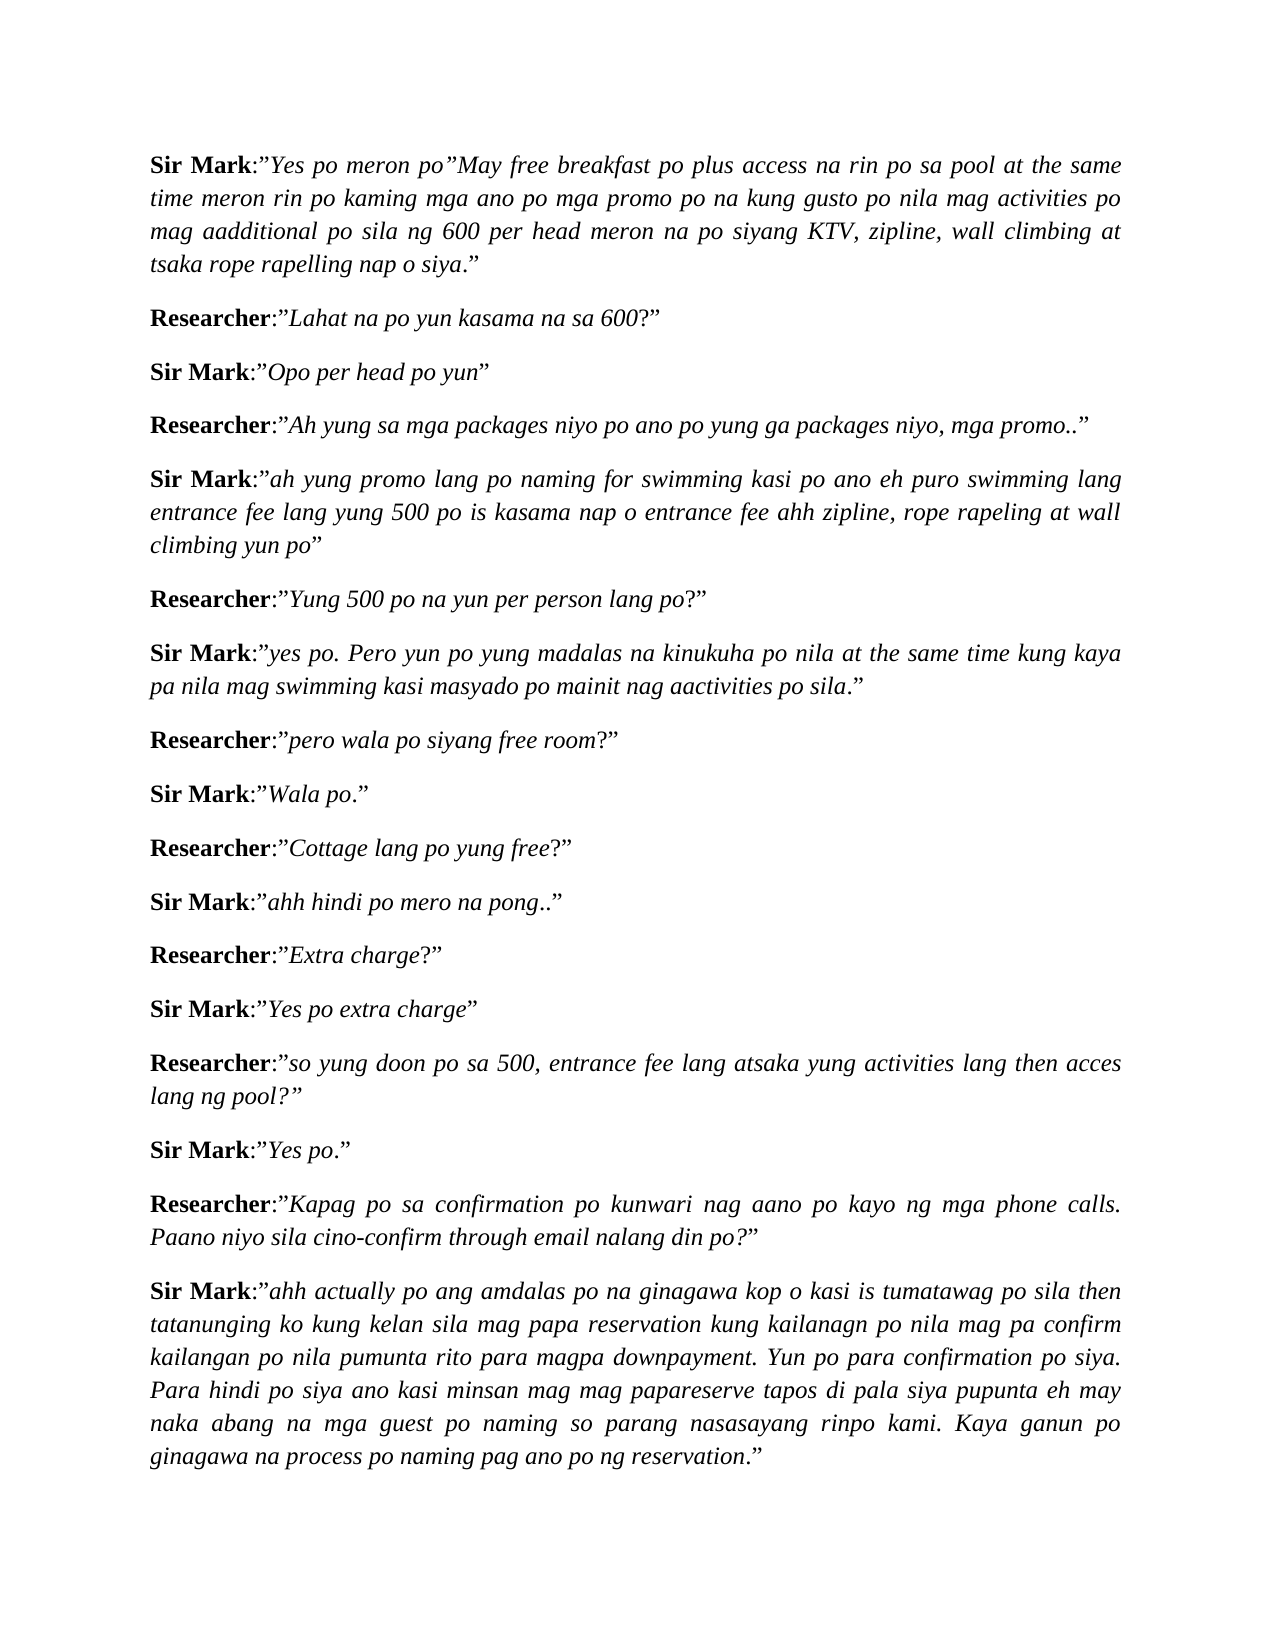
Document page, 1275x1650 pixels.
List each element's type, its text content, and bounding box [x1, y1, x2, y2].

text Researcher:”Yung 500 po na yun per person lang po?” [150, 584, 1125, 613]
text Researcher:”pero wala po siyang free room?” [150, 725, 1125, 754]
text Sir Mark:”ah yung promo lang po naming for swimming kasi po ano eh puro swimming lang entrance fee lang yung 500 po is kasama nap o entrance fee ahh zipline, rope rapeling at wall climbing yun po” [150, 464, 1125, 559]
text Researcher:”Ah yung sa mga packages niyo po ano po yung ga packages niyo, mga promo..” [150, 411, 1125, 439]
text Researcher:”Kapag po sa confirmation po kunwari nag aano po kayo ng mga phone calls. Paano niyo sila cino-confirm through email nalang din po?” [150, 1189, 1125, 1251]
text Sir Mark:”Wala po.” [150, 779, 1125, 808]
text Sir Mark:”Yes po meron po”May free breakfast po plus access na rin po sa pool at the same time meron rin po kaming mga ano po mga promo po na kung gusto po nila mag activities po mag aadditional po sila ng 600 per head meron na po siyang KTV, zipline, wall climbing at tsaka rope rapelling nap o siya.” [150, 150, 1125, 278]
text Researcher:”Cottage lang po yung free?” [150, 833, 1125, 862]
text Sir Mark:”ahh hindi po mero na pong..” [150, 887, 1125, 915]
text Sir Mark:”yes po. Pero yun po yung madalas na kinukuha po nila at the same time kung kaya pa nila mag swimming kasi masyado po mainit nag aactivities po sila.” [150, 638, 1125, 700]
text Sir Mark:”Opo per head po yun” [150, 357, 1125, 386]
text Sir Mark:”Yes po extra charge” [150, 994, 1125, 1023]
text Researcher:”Lahat na po yun kasama na sa 600?” [150, 303, 1125, 332]
text Researcher:”Extra charge?” [150, 941, 1125, 969]
text Sir Mark:”ahh actually po ang amdalas po na ginagawa kop o kasi is tumatawag po sila then tatanunging ko kung kelan sila mag papa reservation kung kailanagn po nila mag pa confirm kailangan po nila pumunta rito para magpa downpayment. Yun po para confirmation po siya. Para hindi po siya ano kasi minsan mag mag papareserve tapos di pala siya pupunta eh may naka abang na mga guest po naming so parang nasasayang rinpo kami. Kaya ganun po ginagawa na process po naming pag ano po ng reservation.” [150, 1276, 1125, 1470]
text Sir Mark:”Yes po.” [150, 1135, 1125, 1164]
text Researcher:”so yung doon po sa 500, entrance fee lang atsaka yung activities lang then acces lang ng pool?” [150, 1048, 1125, 1110]
